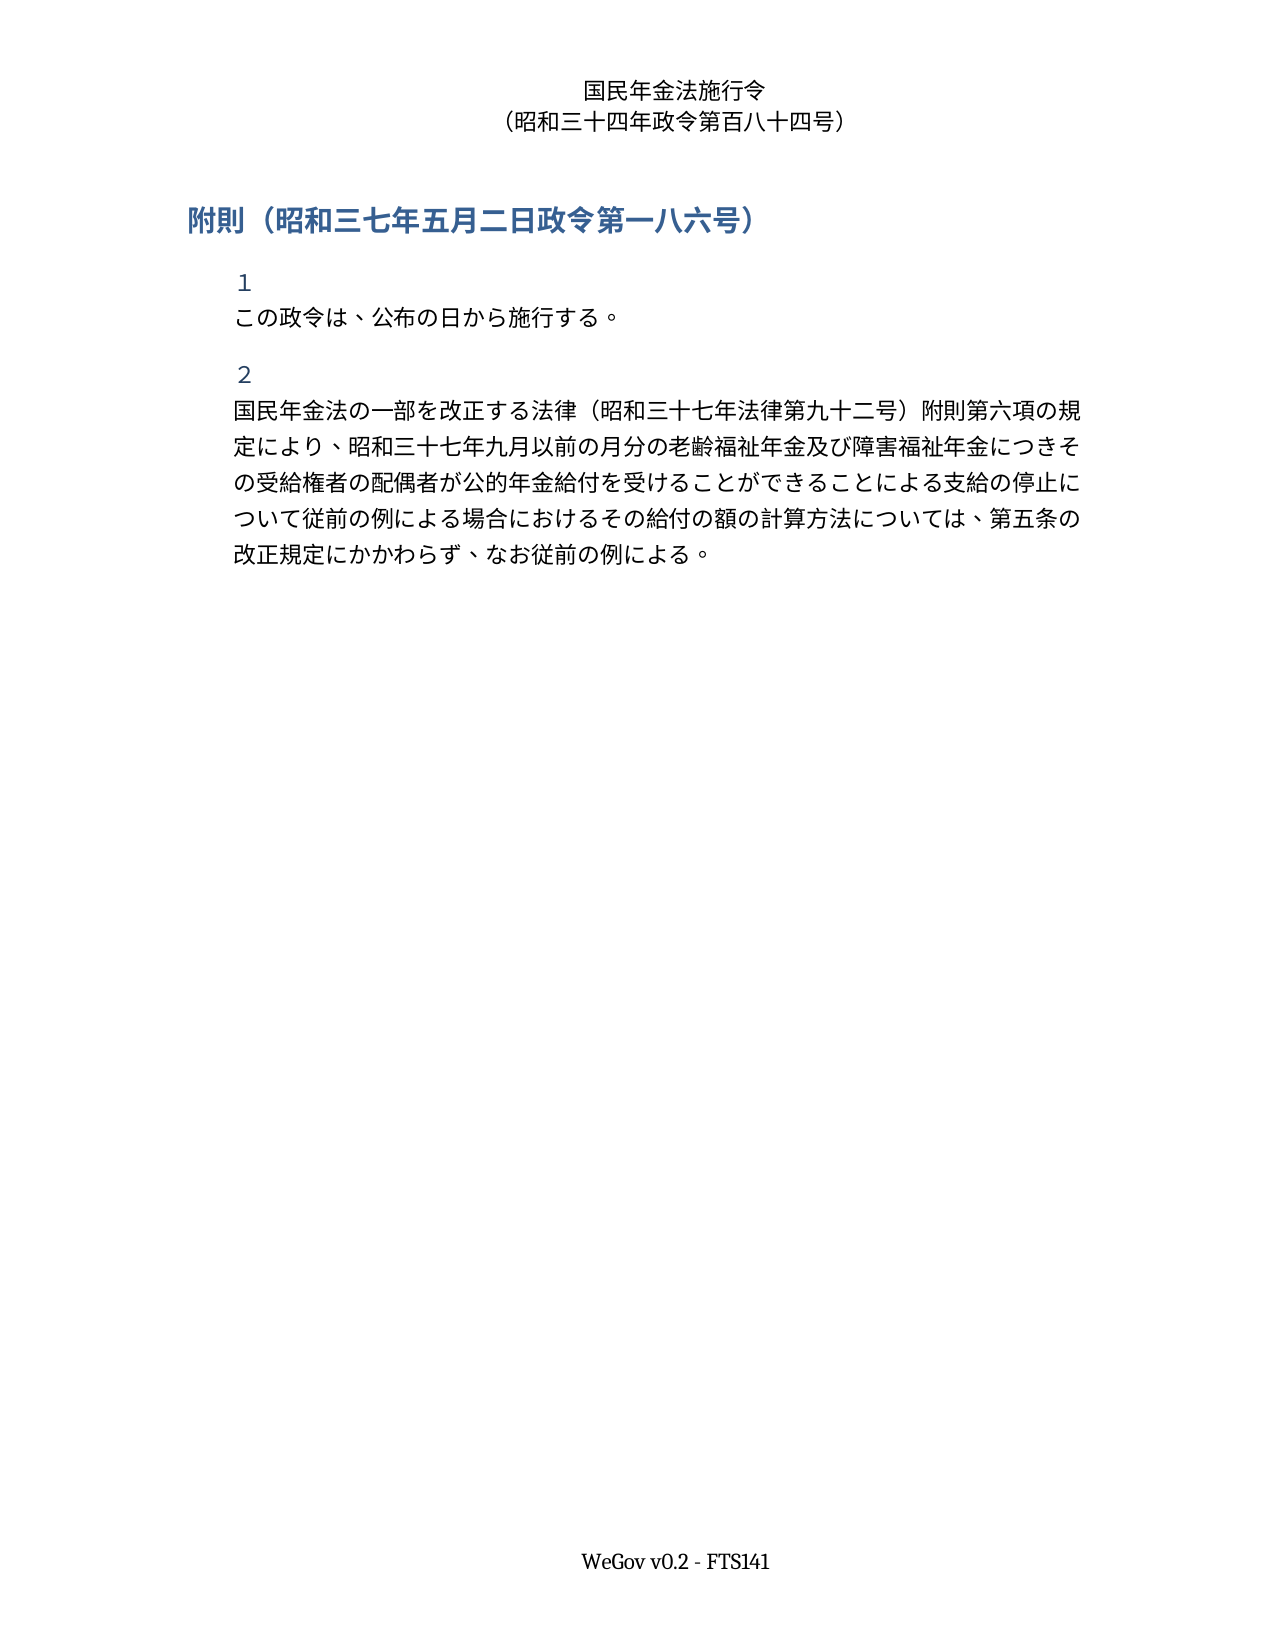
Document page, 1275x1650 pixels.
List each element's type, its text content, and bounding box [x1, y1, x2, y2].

subtitle 附則（昭和三七年五月二日政令第一八六号） [187, 200, 1087, 240]
text 国民年金法の一部を改正する法律（昭和三十七年法律第九十二号）附則第六項の規定により、昭和三十七年九月以前の月分の老齢福祉年金及び障害福祉年金につきその受給権者の配偶者が公的年金給付を受けることができることによる支給の停止について従前の例による場合におけるその給付の額の計算方法については、第五条の改正規定にかかわらず、なお従前の例による。 [233, 395, 1087, 570]
subtitle ２ [233, 359, 1087, 390]
subtitle １ [233, 266, 1087, 298]
text この政令は、公布の日から施行する。 [233, 302, 1087, 334]
